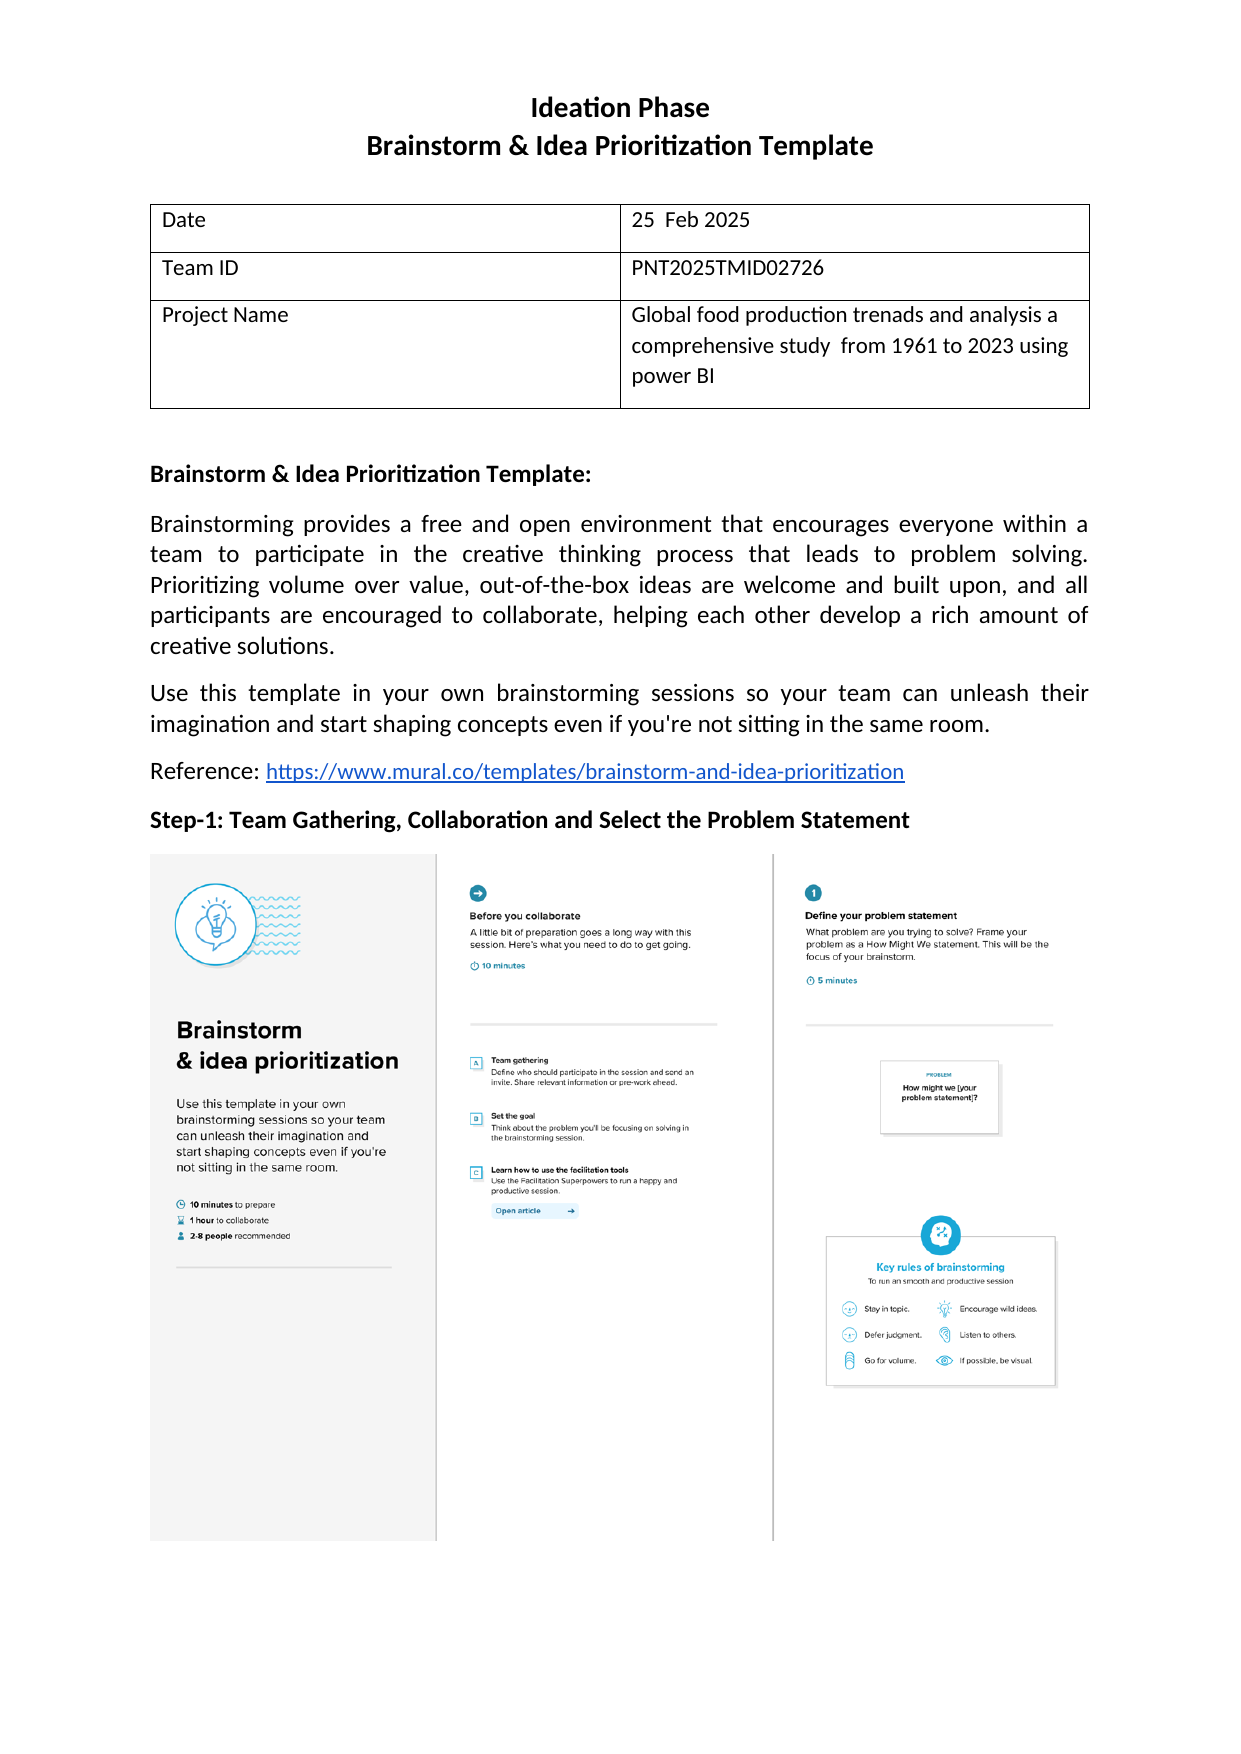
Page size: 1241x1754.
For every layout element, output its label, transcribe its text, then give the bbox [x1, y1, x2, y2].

table_header 25 Feb 2025 [621, 205, 1089, 252]
text Brainstorming provides a free and open environment that encourages everyone within a team to participate in the creative thinking process that leads to problem solving. Prioritizing volume over value, out-of-the-box ideas are welcome and built upon, and all participants are encouraged to collaborate, helping each other develop a rich amount of creative solutions. [150, 508, 1090, 661]
table_cell Team ID [151, 253, 620, 299]
text Brainstorm & Idea Prioritization Template: [150, 458, 1090, 489]
text Use this template in your own brainstorming sessions so your team can unleash their imagination and start shaping concepts even if you're not sitting in the same room. [150, 677, 1090, 738]
table_cell PNT2025TMID02726 [621, 253, 1089, 299]
text Brainstorm & Idea Prioritization Template [150, 127, 1090, 163]
picture [150, 854, 1091, 1541]
text Step-1: Team Gathering, Collaboration and Select the Problem Statement [150, 804, 1090, 835]
table_cell Project Name [151, 301, 620, 408]
text Ideation Phase [150, 89, 1090, 124]
table_header Date [151, 205, 620, 252]
table_cell Global food production trenads and analysis a comprehensive study from 1961 to 2023 using power BI [621, 301, 1089, 408]
text Reference: https://www.mural.co/templates/brainstorm-and-idea-prioritization [150, 755, 1090, 786]
